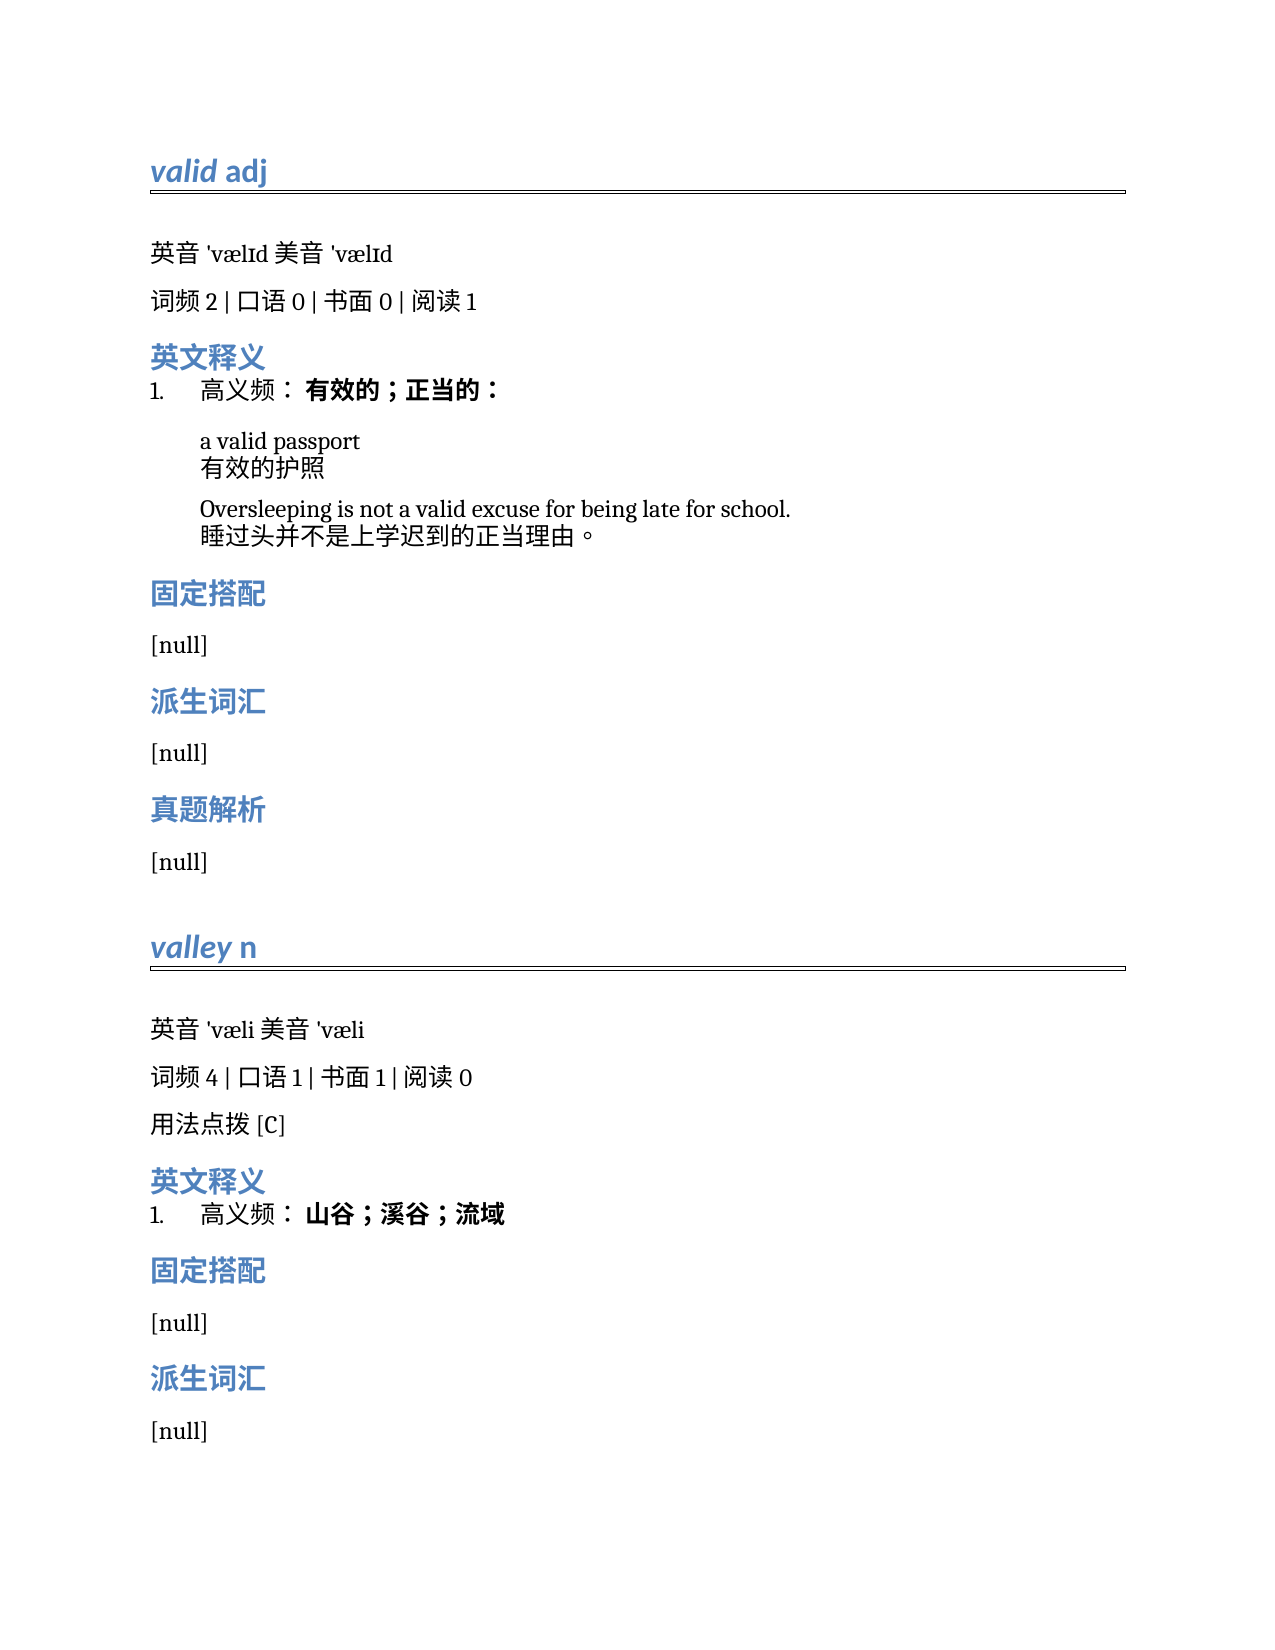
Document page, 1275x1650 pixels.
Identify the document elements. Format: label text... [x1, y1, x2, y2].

text [null] [150, 1309, 1125, 1337]
subtitle 英文释义 [150, 337, 1125, 377]
list 高义频： 山谷；溪谷；流域 [150, 1201, 1125, 1229]
text [null] [150, 631, 1125, 660]
subtitle valley n [150, 926, 1125, 966]
text 用法点拨 [C] [150, 1111, 1125, 1140]
subtitle 真题解析 [150, 789, 1125, 829]
text [null] [150, 847, 1125, 876]
subtitle 固定搭配 [150, 573, 1125, 613]
text [null] [150, 1417, 1125, 1446]
text 英音 'væli 美音 'væli [150, 1016, 1125, 1045]
subtitle 固定搭配 [150, 1250, 1125, 1290]
subtitle 派生词汇 [150, 681, 1125, 721]
subtitle valid adj [150, 150, 1125, 190]
list 高义频： 有效的；正当的： [150, 377, 1125, 406]
subtitle 英文释义 [150, 1161, 1125, 1201]
text 词频 4 | 口语 1 | 书面 1 | 阅读 0 [150, 1064, 1125, 1093]
text 词频 2 | 口语 0 | 书面 0 | 阅读 1 [150, 288, 1125, 317]
text 英音 'vælɪd 美音 'vælɪd [150, 240, 1125, 269]
subtitle 派生词汇 [150, 1358, 1125, 1398]
text [null] [150, 739, 1125, 768]
text Oversleeping is not a valid excuse for being late for school. 睡过头并不是上学迟到的正当理由。 [200, 494, 1075, 552]
text a valid passport 有效的护照 [200, 427, 1075, 484]
